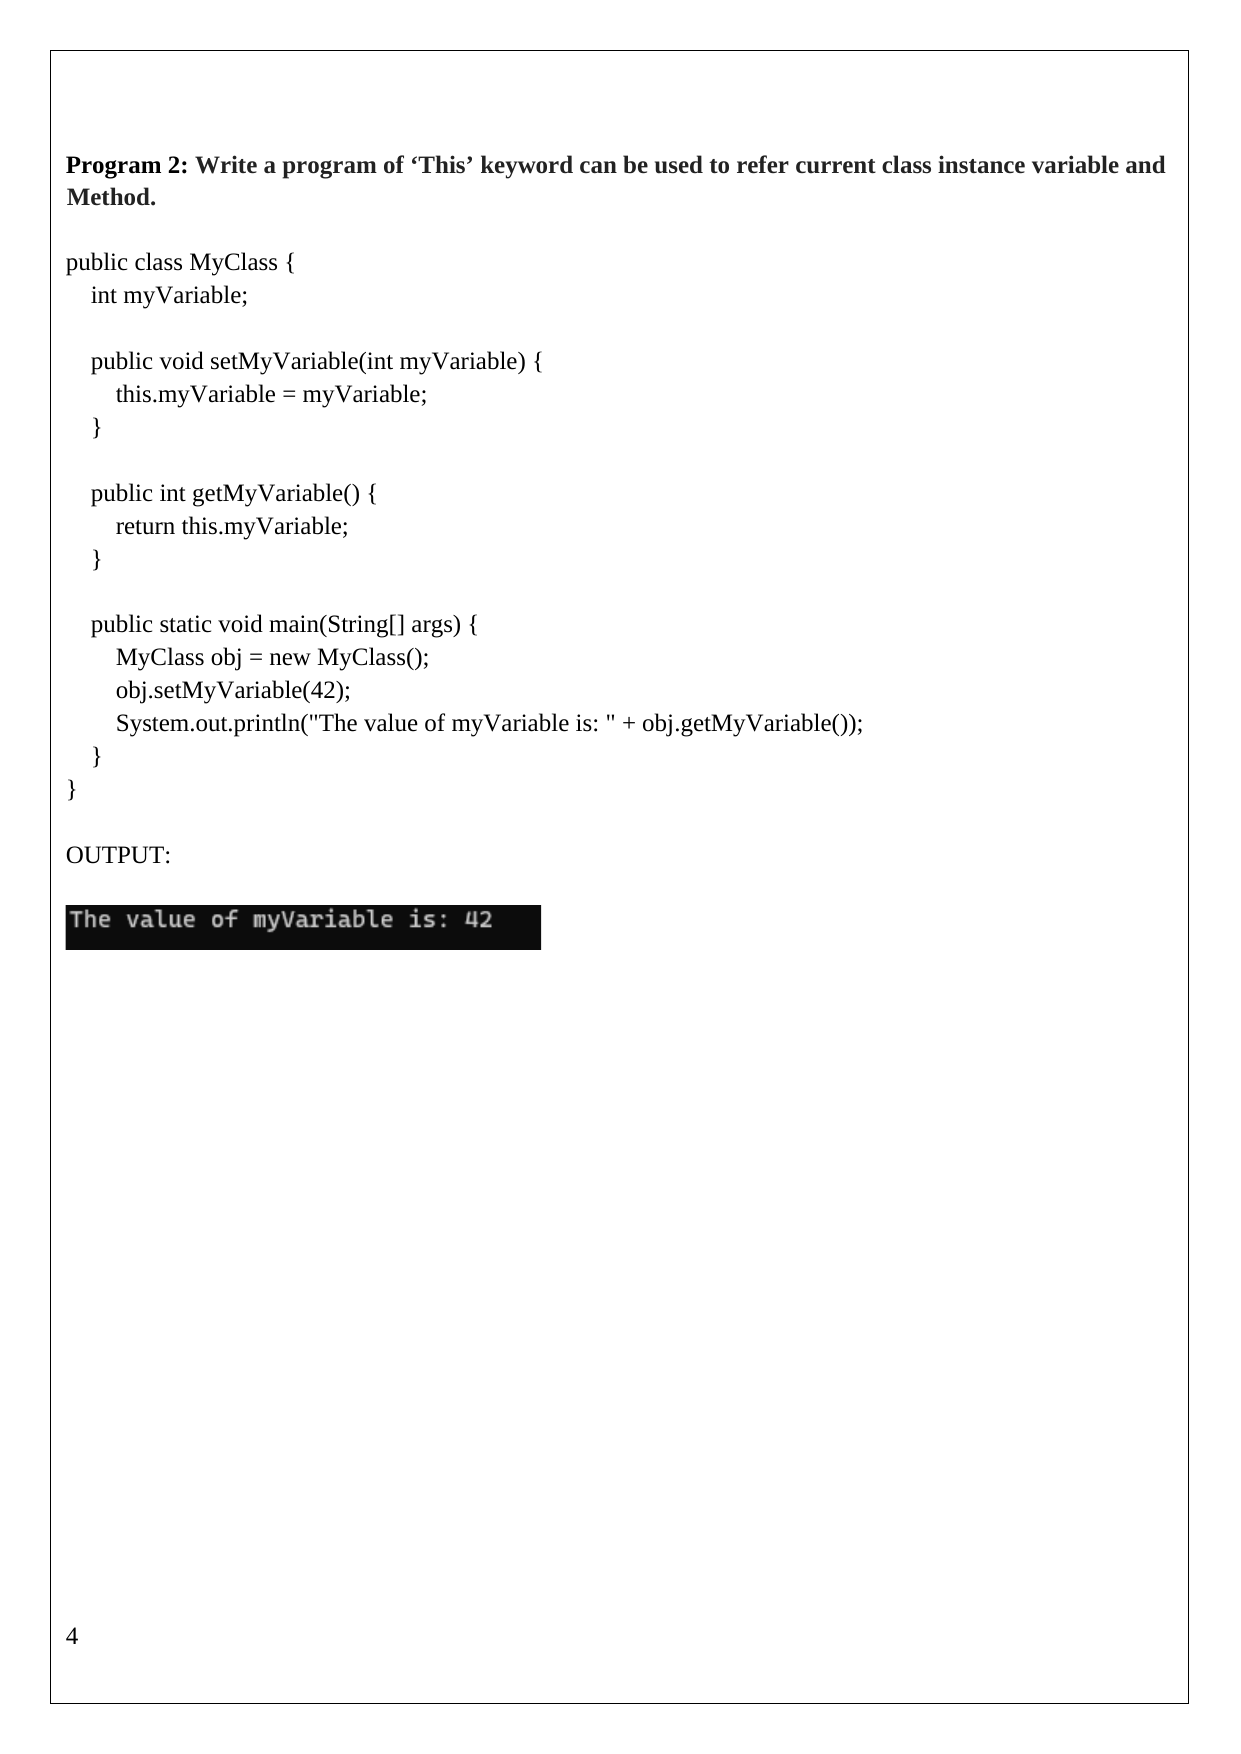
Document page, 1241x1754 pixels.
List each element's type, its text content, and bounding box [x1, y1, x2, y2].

text public void setMyVariable(int myVariable) { [66, 346, 1188, 375]
text public static void main(String[] args) { [66, 609, 1188, 638]
text } [66, 412, 1188, 441]
text } [66, 774, 1188, 803]
text OUTPUT: [66, 840, 1188, 869]
text this.myVariable = myVariable; [66, 379, 1188, 408]
text obj.setMyVariable(42); [66, 675, 1188, 704]
text return this.myVariable; [66, 511, 1188, 539]
text } [66, 544, 1188, 572]
text MyClass obj = new MyClass(); [66, 642, 1188, 671]
text public class MyClass { [66, 247, 1188, 276]
text Program 2: Write a program of ‘This’ keyword can be used to refer current class instance variable and Method. [66, 150, 1188, 210]
text public int getMyVariable() { [66, 478, 1188, 507]
text int myVariable; [66, 280, 1188, 309]
text System.out.println("The value of myVariable is: " + obj.getMyVariable()); [66, 708, 1188, 737]
text } [66, 741, 1188, 770]
picture [65, 905, 542, 950]
